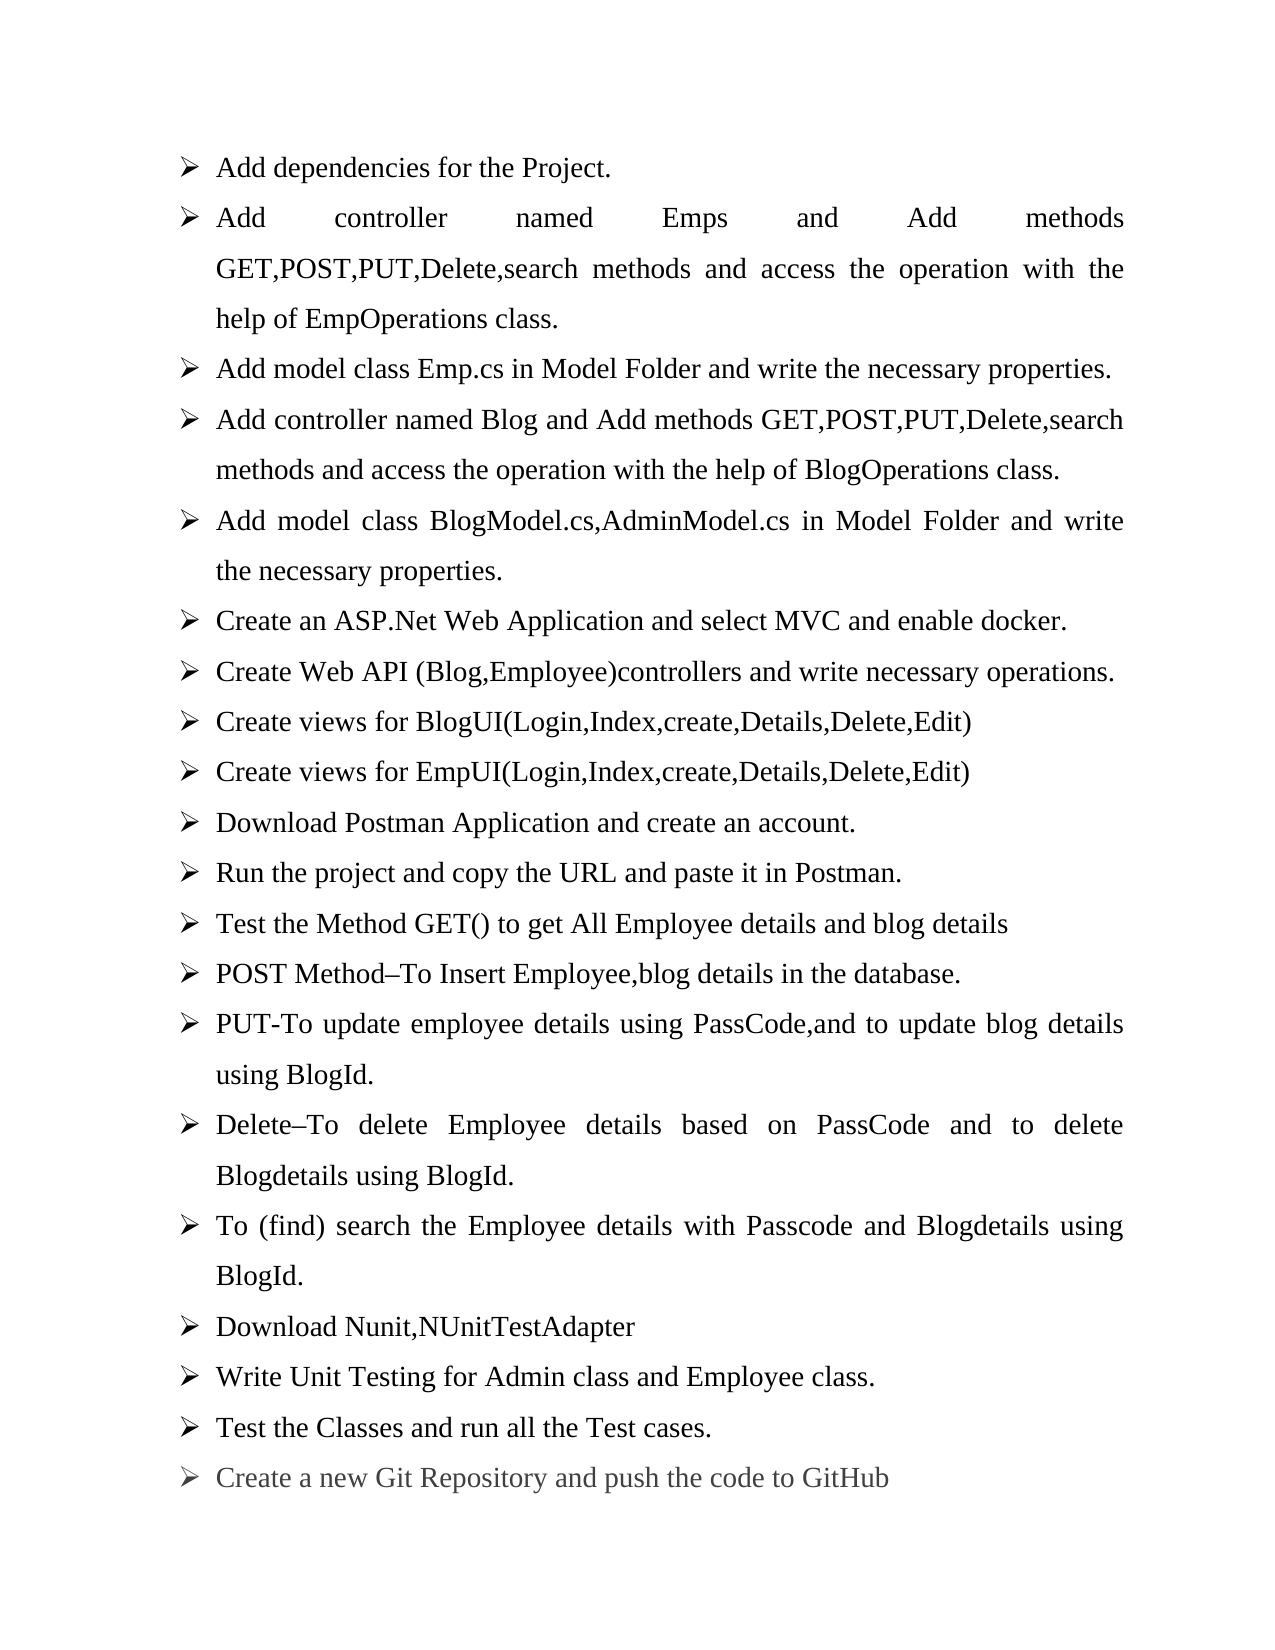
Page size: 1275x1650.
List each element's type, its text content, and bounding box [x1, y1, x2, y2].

list PUT-To update employee details using PassCode,and to update blog details using BlogId. [178, 1007, 1125, 1091]
list Create Web API (Blog,Employee)controllers and write necessary operations. [178, 654, 1125, 687]
list Test the Classes and run all the Test cases. [178, 1410, 1125, 1443]
list Add model class Emp.cs in Model Folder and write the necessary properties. [178, 351, 1125, 385]
list To (find) search the Employee details with Passcode and Blogdetails using BlogId. [178, 1208, 1125, 1292]
list Create a new Git Repository and push the code to GitHub [178, 1460, 1125, 1494]
list Write Unit Testing for Admin class and Employee class. [178, 1359, 1125, 1393]
list Add controller named Blog and Add methods GET,POST,PUT,Delete,search methods and access the operation with the help of BlogOperations class. [178, 402, 1125, 486]
list Create views for EmpUI(Login,Index,create,Details,Delete,Edit) [178, 754, 1125, 788]
list Download Nunit,NUnitTestAdapter [178, 1309, 1125, 1342]
list POST Method–To Insert Employee,blog details in the database. [178, 956, 1125, 990]
list Add dependencies for the Project. [178, 150, 1125, 184]
list Create views for BlogUI(Login,Index,create,Details,Delete,Edit) [178, 704, 1125, 738]
list Add controller named Emps and Add methods GET,POST,PUT,Delete,search methods and access the operation with the help of EmpOperations class. [178, 200, 1125, 335]
list Delete–To delete Employee details based on PassCode and to delete Blogdetails using BlogId. [178, 1107, 1125, 1191]
list Test the Method GET() to get All Employee details and blog details [178, 906, 1125, 939]
list Create an ASP.Net Web Application and select MVC and enable docker. [178, 603, 1125, 637]
list Download Postman Application and create an account. [178, 805, 1125, 839]
list Run the project and copy the URL and paste it in Postman. [178, 855, 1125, 889]
list Add model class BlogModel.cs,AdminModel.cs in Model Folder and write the necessary properties. [178, 503, 1125, 587]
